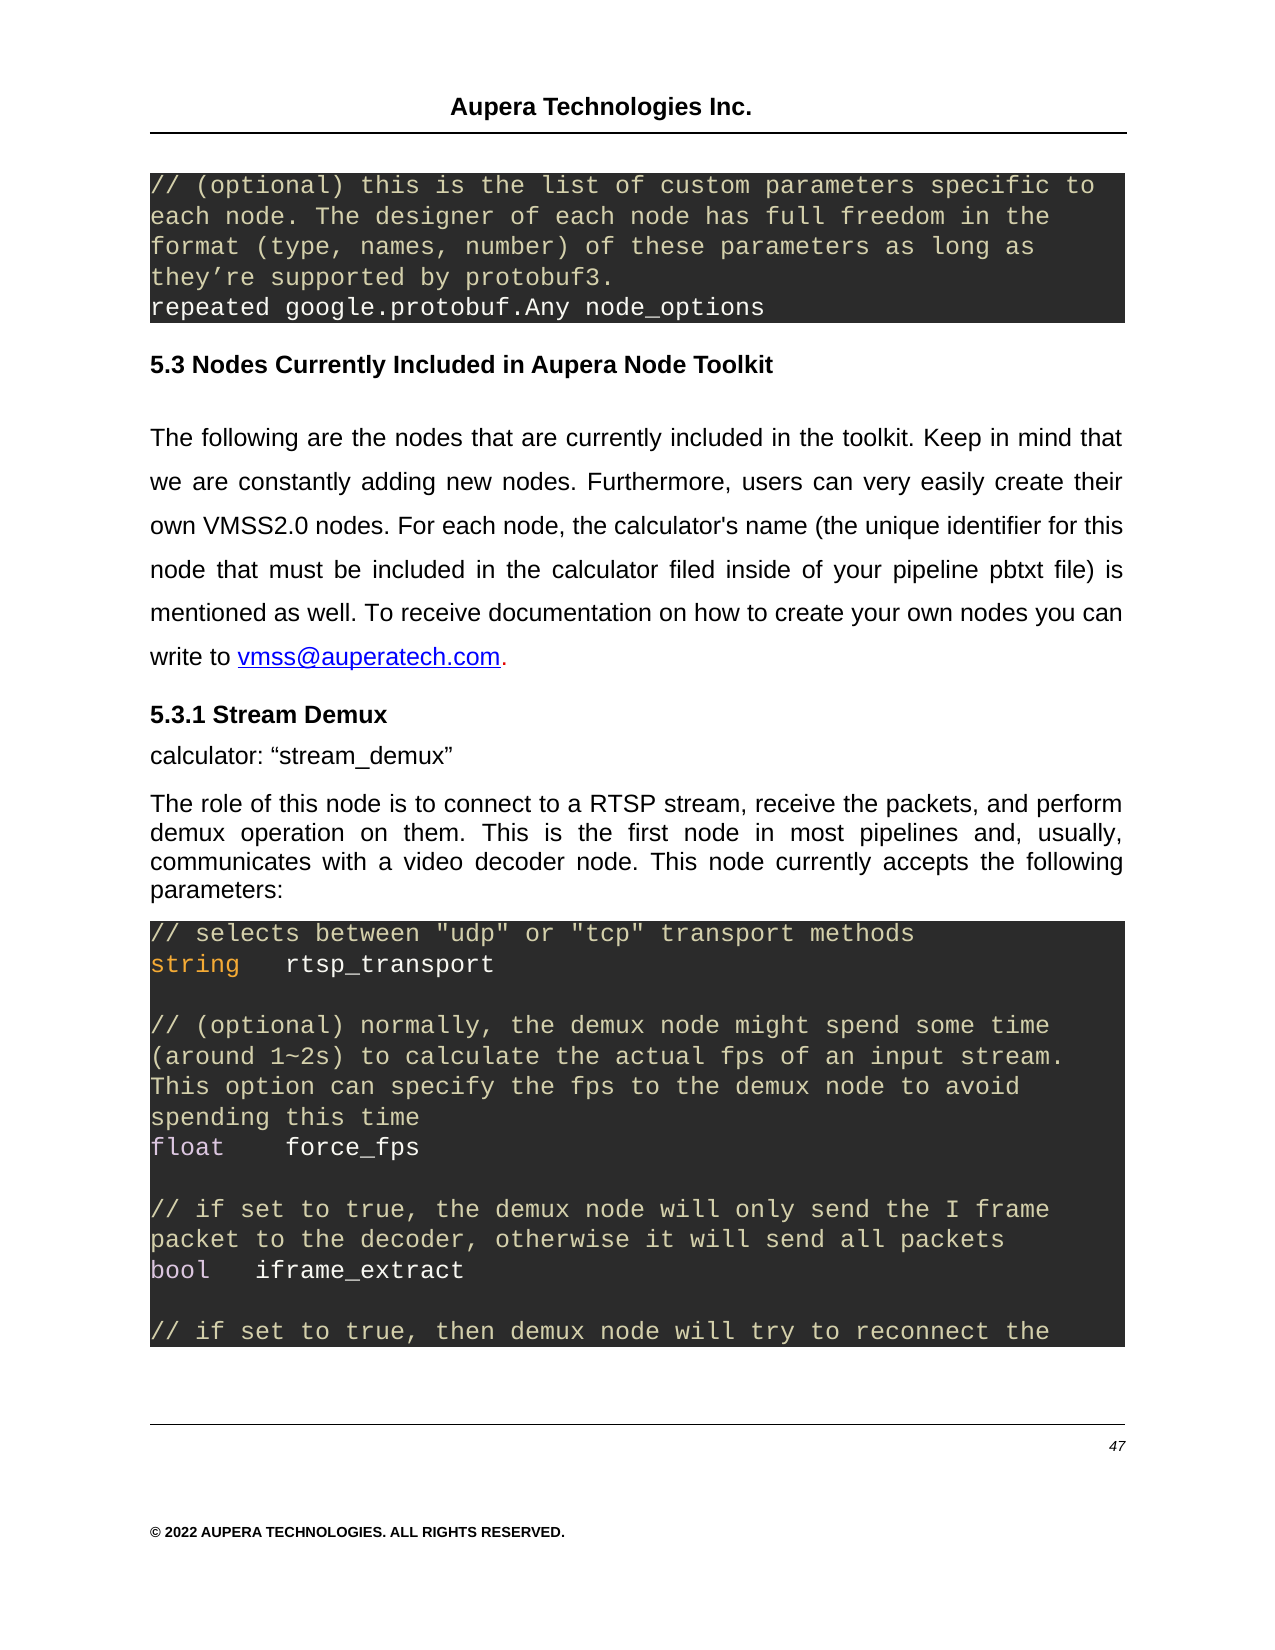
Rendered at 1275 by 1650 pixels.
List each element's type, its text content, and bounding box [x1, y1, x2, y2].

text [150, 173, 1125, 323]
text calculator: “stream_demux” [150, 741, 1125, 770]
text The role of this node is to connect to a RTSP stream, receive the packets, and perform demux operation on them. This is the first node in most pipelines and, usually, communicates with a video decoder node. This node currently accepts the following parameters: [150, 789, 1125, 904]
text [150, 921, 1125, 1347]
text The following are the nodes that are currently included in the toolkit. Keep in mind that we are constantly adding new nodes. Furthermore, users can very easily create their own VMSS2.0 nodes. For each node, the calculator's name (the unique identifier for this node that must be included in the calculator filed inside of your pipeline pbtxt file) is mentioned as well. To receive documentation on how to create your own nodes you can write to vmss@auperatech.com. [150, 408, 1125, 671]
subtitle 5.3 Nodes Currently Included in Aupera Node Toolkit [150, 351, 1125, 379]
subtitle 5.3.1 Stream Demux [150, 700, 1125, 729]
